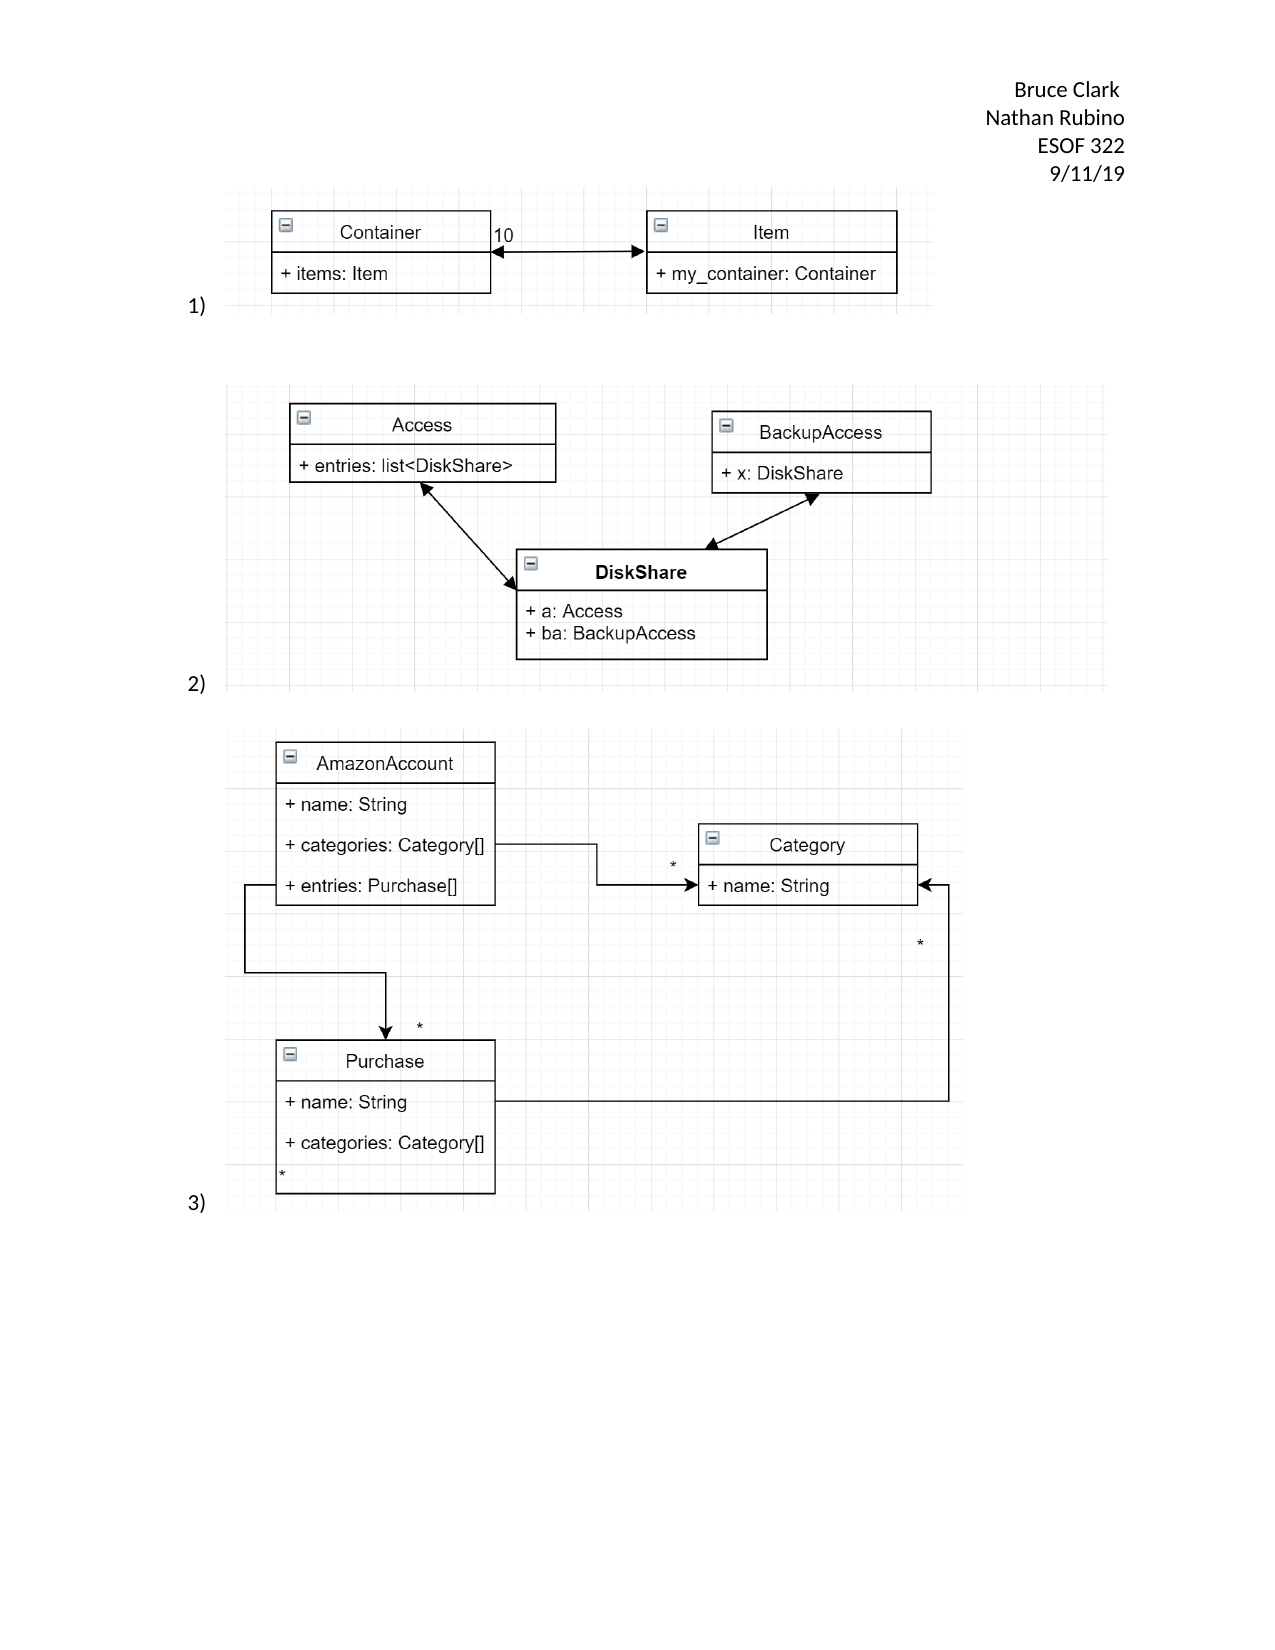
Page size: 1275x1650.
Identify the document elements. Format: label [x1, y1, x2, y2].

picture [225, 729, 964, 1211]
picture [225, 384, 1109, 692]
picture [225, 187, 934, 314]
